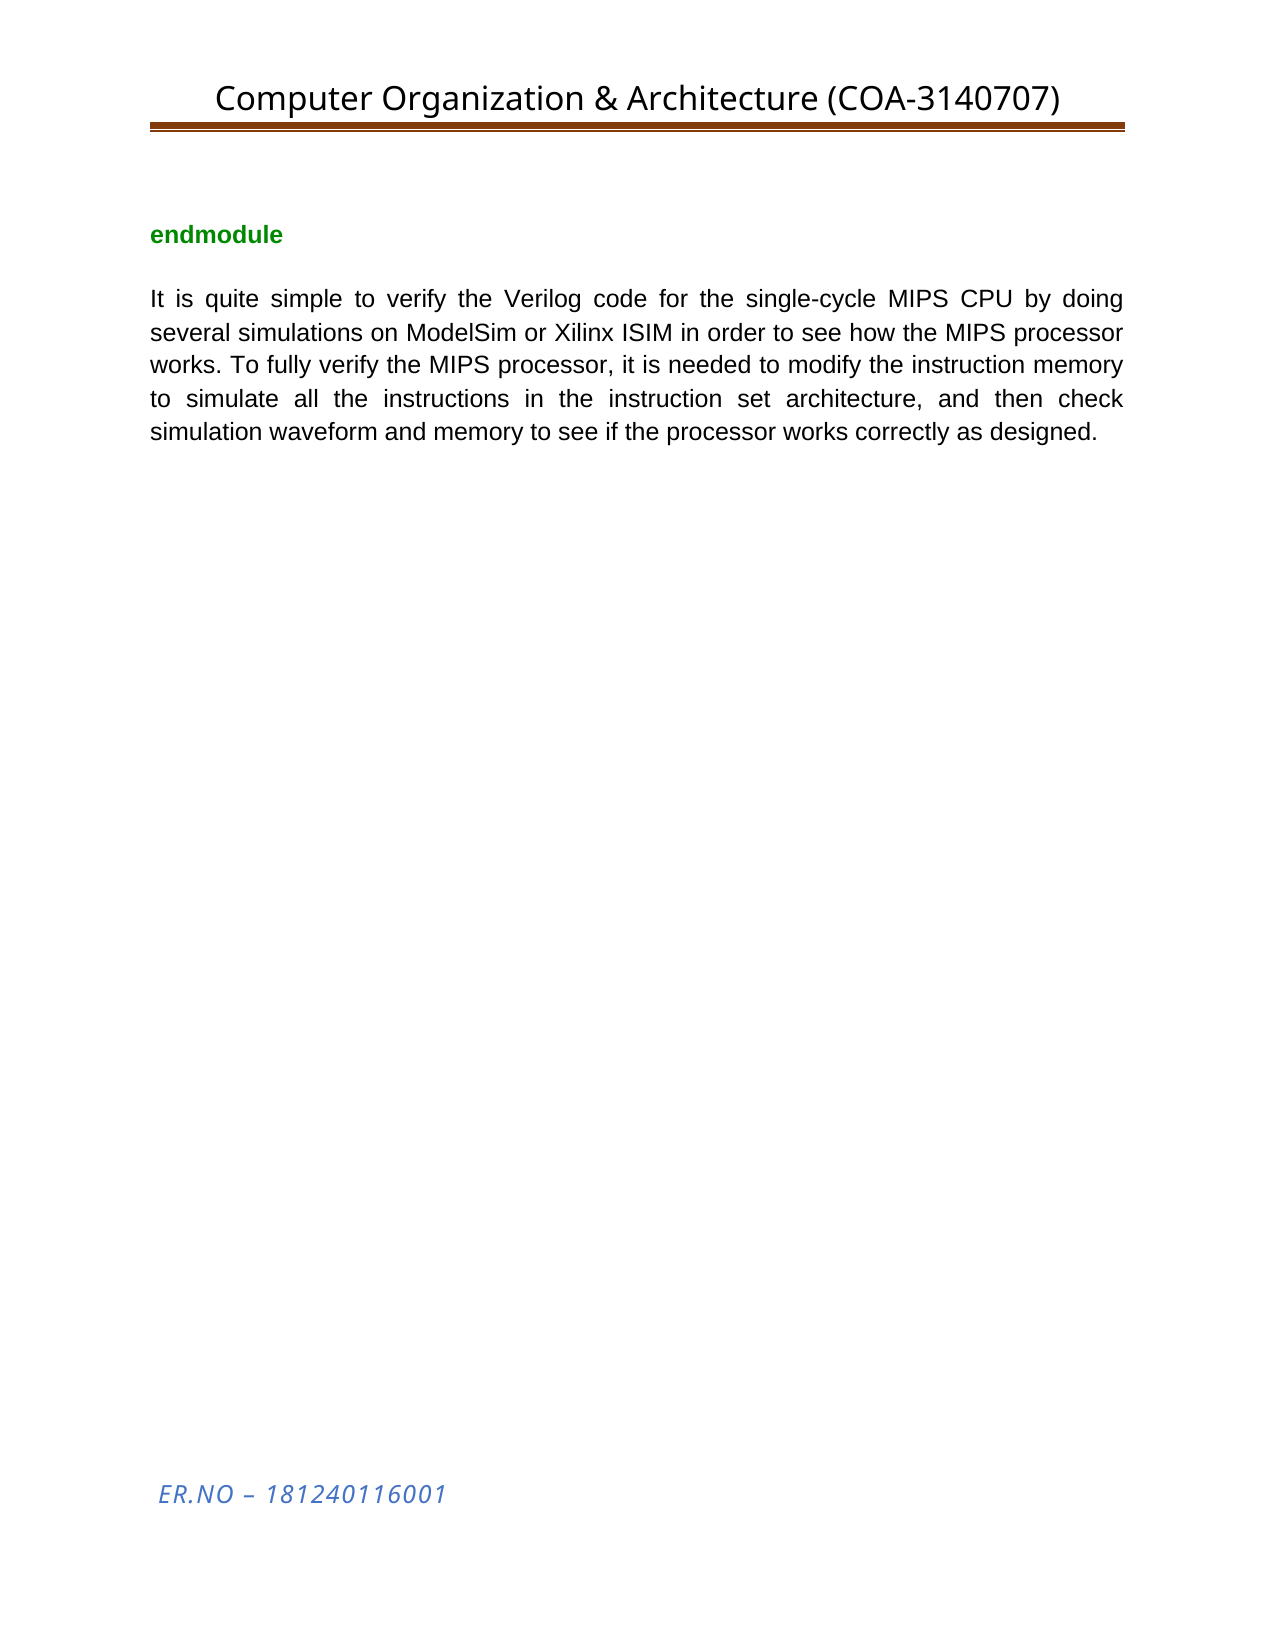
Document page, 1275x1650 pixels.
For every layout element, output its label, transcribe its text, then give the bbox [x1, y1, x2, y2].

text endmodule [150, 212, 1125, 248]
text It is quite simple to verify the Verilog code for the single-cycle MIPS CPU by doing several simulations on ModelSim or Xilinx ISIM in order to see how the MIPS processor works. To fully verify the MIPS processor, it is needed to modify the instruction memory to simulate all the instructions in the instruction set architecture, and then check simulation waveform and memory to see if the processor works correctly as designed. [150, 284, 1125, 445]
